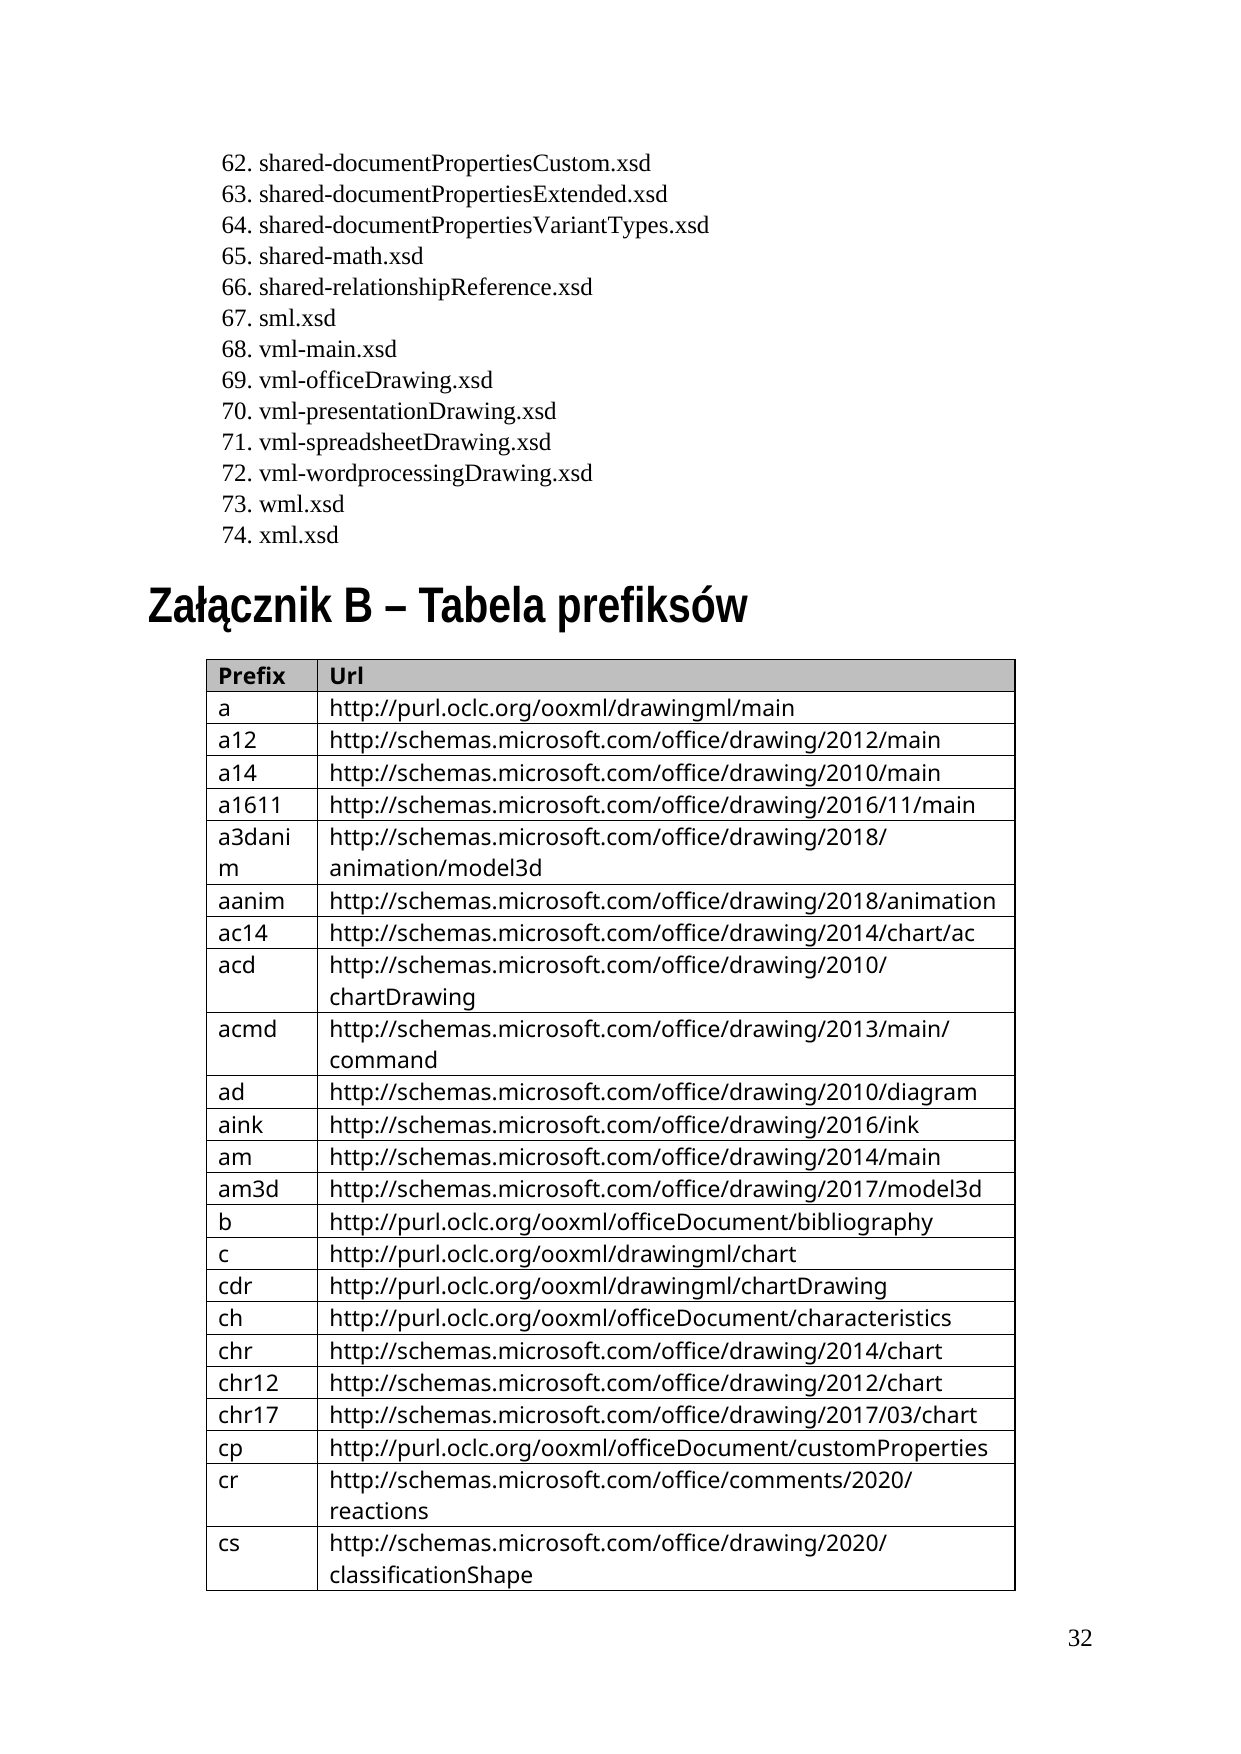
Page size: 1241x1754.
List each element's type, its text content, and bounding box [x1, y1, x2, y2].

list sml.xsd [221, 303, 1093, 332]
table_cell http://schemas.microsoft.com/office/drawing/2016/11/main [318, 789, 1014, 820]
table_cell cr [207, 1464, 317, 1526]
table_cell http://schemas.microsoft.com/office/drawing/2018/animation/model3d [318, 821, 1014, 883]
table_cell a3danim [207, 821, 317, 883]
table_cell chr12 [207, 1367, 317, 1398]
table_cell http://schemas.microsoft.com/office/drawing/2010/diagram [318, 1076, 1014, 1107]
table_cell chr [207, 1335, 317, 1366]
table_cell http://purl.oclc.org/ooxml/drawingml/chartDrawing [318, 1270, 1014, 1301]
table_cell http://schemas.microsoft.com/office/drawing/2017/03/chart [318, 1399, 1014, 1430]
list vml-spreadsheetDrawing.xsd [221, 427, 1093, 456]
table_cell cp [207, 1431, 317, 1463]
table_cell am3d [207, 1173, 317, 1204]
table_cell acmd [207, 1013, 317, 1075]
table_cell http://schemas.microsoft.com/office/drawing/2017/model3d [318, 1173, 1014, 1204]
table_cell http://purl.oclc.org/ooxml/officeDocument/customProperties [318, 1431, 1014, 1463]
table_cell http://purl.oclc.org/ooxml/drawingml/chart [318, 1238, 1014, 1269]
list vml-main.xsd [221, 334, 1093, 363]
list wml.xsd [221, 489, 1093, 518]
list shared-math.xsd [221, 241, 1093, 269]
table_cell am [207, 1141, 317, 1172]
table_cell http://purl.oclc.org/ooxml/officeDocument/characteristics [318, 1302, 1014, 1333]
table_cell a14 [207, 756, 317, 788]
list shared-documentPropertiesCustom.xsd [221, 148, 1093, 176]
table_cell http://schemas.microsoft.com/office/drawing/2013/main/command [318, 1013, 1014, 1075]
table_cell http://schemas.microsoft.com/office/drawing/2014/main [318, 1141, 1014, 1172]
table_cell http://schemas.microsoft.com/office/drawing/2010/main [318, 756, 1014, 788]
list vml-wordprocessingDrawing.xsd [221, 458, 1093, 487]
table_cell c [207, 1238, 317, 1269]
table_cell aink [207, 1109, 317, 1140]
list vml-officeDrawing.xsd [221, 365, 1093, 394]
table_cell http://schemas.microsoft.com/office/drawing/2010/chartDrawing [318, 949, 1014, 1012]
table_cell http://schemas.microsoft.com/office/comments/2020/reactions [318, 1464, 1014, 1526]
table_cell http://schemas.microsoft.com/office/drawing/2014/chart [318, 1335, 1014, 1366]
table_cell a12 [207, 724, 317, 755]
table_cell http://purl.oclc.org/ooxml/drawingml/main [318, 692, 1014, 723]
table_cell http://purl.oclc.org/ooxml/officeDocument/bibliography [318, 1205, 1014, 1237]
list shared-documentPropertiesVariantTypes.xsd [221, 210, 1093, 238]
list vml-presentationDrawing.xsd [221, 396, 1093, 425]
table_cell http://schemas.microsoft.com/office/drawing/2020/classificationShape [318, 1527, 1014, 1590]
table_cell acd [207, 949, 317, 1012]
list shared-documentPropertiesExtended.xsd [221, 179, 1093, 207]
table_cell b [207, 1205, 317, 1237]
table_cell http://schemas.microsoft.com/office/drawing/2014/chart/ac [318, 917, 1014, 948]
table_header Prefix [207, 660, 317, 691]
list shared-relationshipReference.xsd [221, 272, 1093, 301]
table_cell http://schemas.microsoft.com/office/drawing/2018/animation [318, 885, 1014, 916]
table_cell http://schemas.microsoft.com/office/drawing/2016/ink [318, 1109, 1014, 1140]
subtitle Załącznik B – Tabela prefiksów [148, 576, 1093, 633]
table_cell ch [207, 1302, 317, 1333]
table_cell aanim [207, 885, 317, 916]
table_header Url [318, 660, 1014, 691]
table_cell http://schemas.microsoft.com/office/drawing/2012/main [318, 724, 1014, 755]
list xml.xsd [221, 520, 1093, 549]
table_cell ac14 [207, 917, 317, 948]
table_cell a1611 [207, 789, 317, 820]
table_cell cdr [207, 1270, 317, 1301]
table_cell http://schemas.microsoft.com/office/drawing/2012/chart [318, 1367, 1014, 1398]
table_cell a [207, 692, 317, 723]
table_cell ad [207, 1076, 317, 1107]
table_cell chr17 [207, 1399, 317, 1430]
table_cell cs [207, 1527, 317, 1590]
